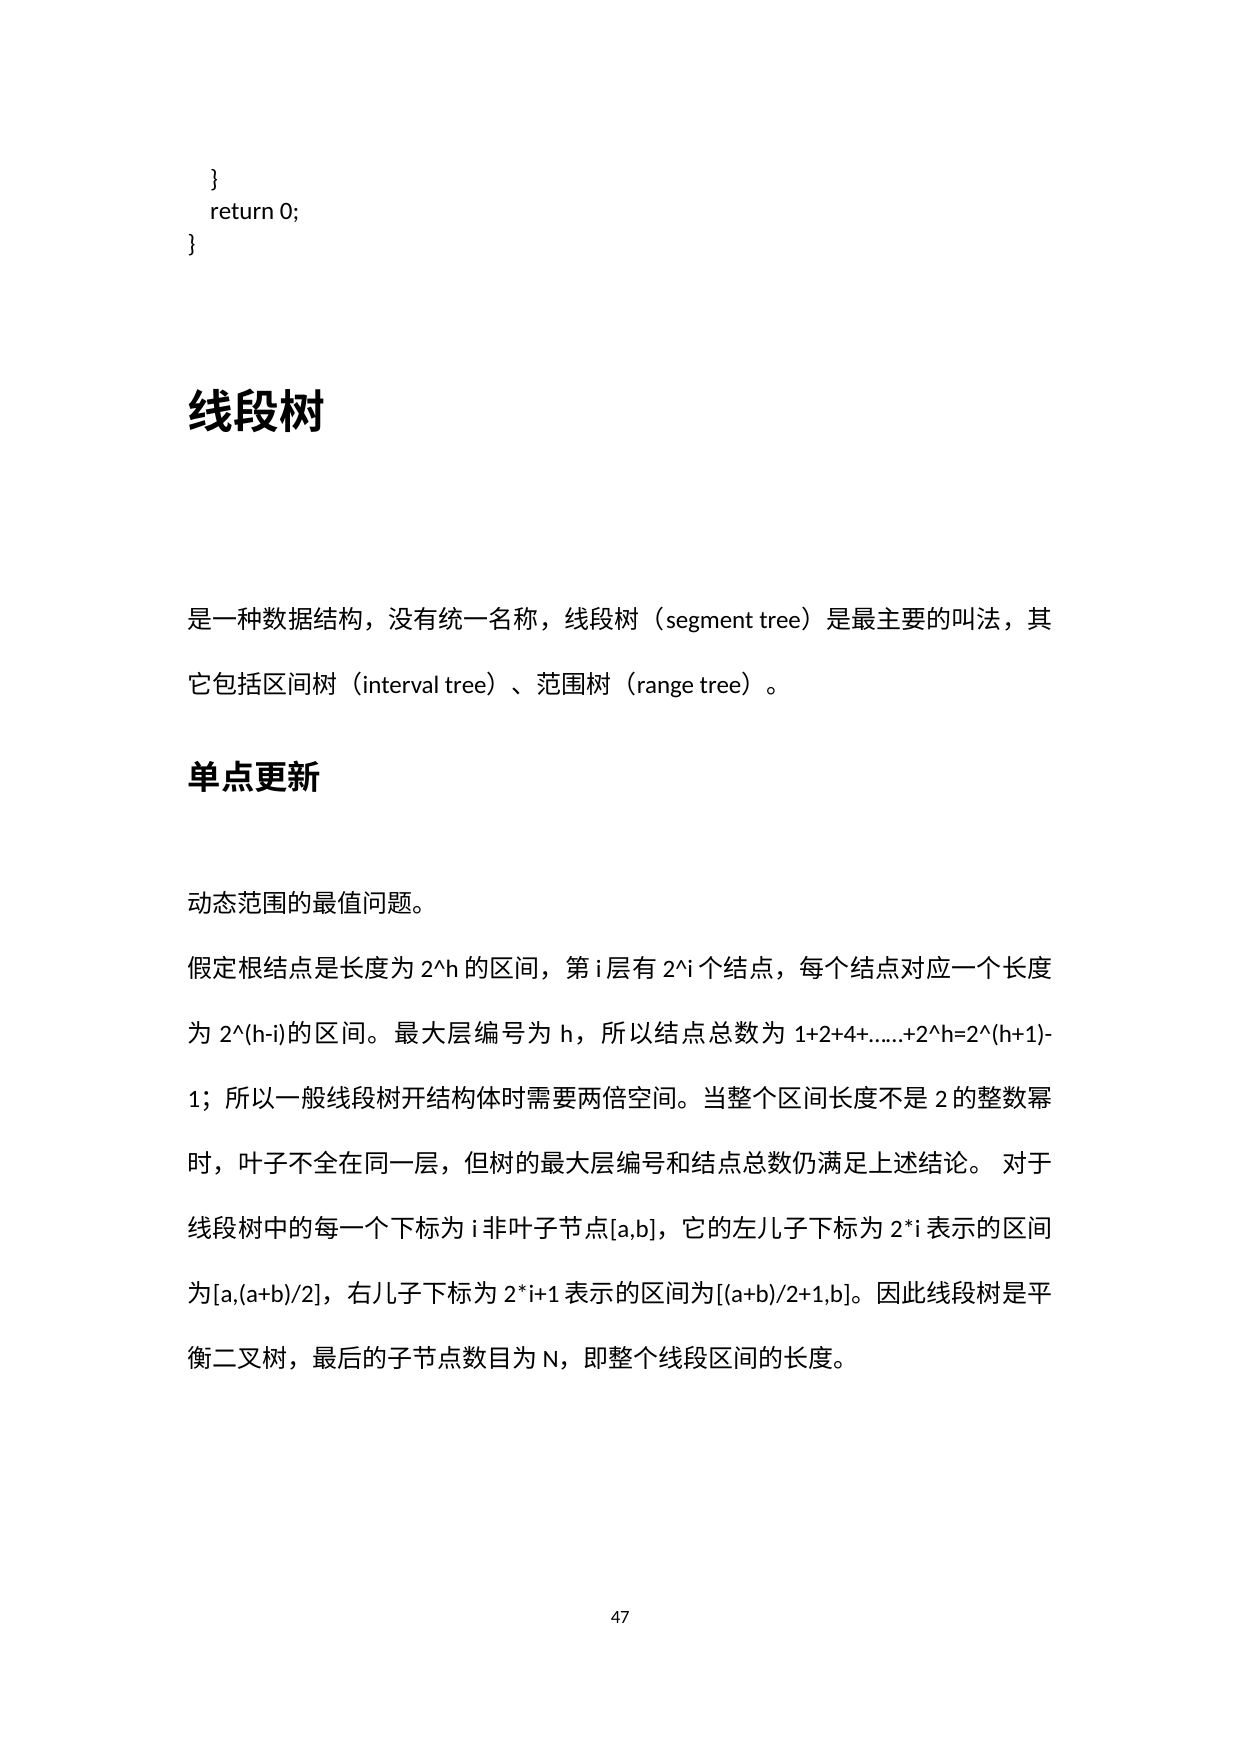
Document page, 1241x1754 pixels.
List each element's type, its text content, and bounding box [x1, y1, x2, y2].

text return 0; [187, 194, 1053, 227]
subtitle 单点更新 [187, 742, 1053, 807]
text 动态范围的最值问题。 [187, 869, 1053, 934]
text } [187, 162, 1053, 194]
text } [187, 227, 1053, 259]
text 是一种数据结构，没有统一名称，线段树（segment tree）是最主要的叫法，其它包括区间树（interval tree）、范围树（range tree）。 [187, 585, 1053, 715]
subtitle 线段树 [187, 360, 1053, 457]
text 假定根结点是长度为2^h的区间，第i层有2^i个结点，每个结点对应一个长度为2^(h-i)的区间。最大层编号为h，所以结点总数为1+2+4+……+2^h=2^(h+1)-1；所以一般线段树开结构体时需要两倍空间。当整个区间长度不是2的整数幂时，叶子不全在同一层，但树的最大层编号和结点总数仍满足上述结论。 对于线段树中的每一个下标为i非叶子节点[a,b]，它的左儿子下标为2*i表示的区间为[a,(a+b)/2]，右儿子下标为2*i+1表示的区间为[(a+b)/2+1,b]。因此线段树是平衡二叉树，最后的子节点数目为N，即整个线段区间的长度。 [187, 934, 1053, 1389]
